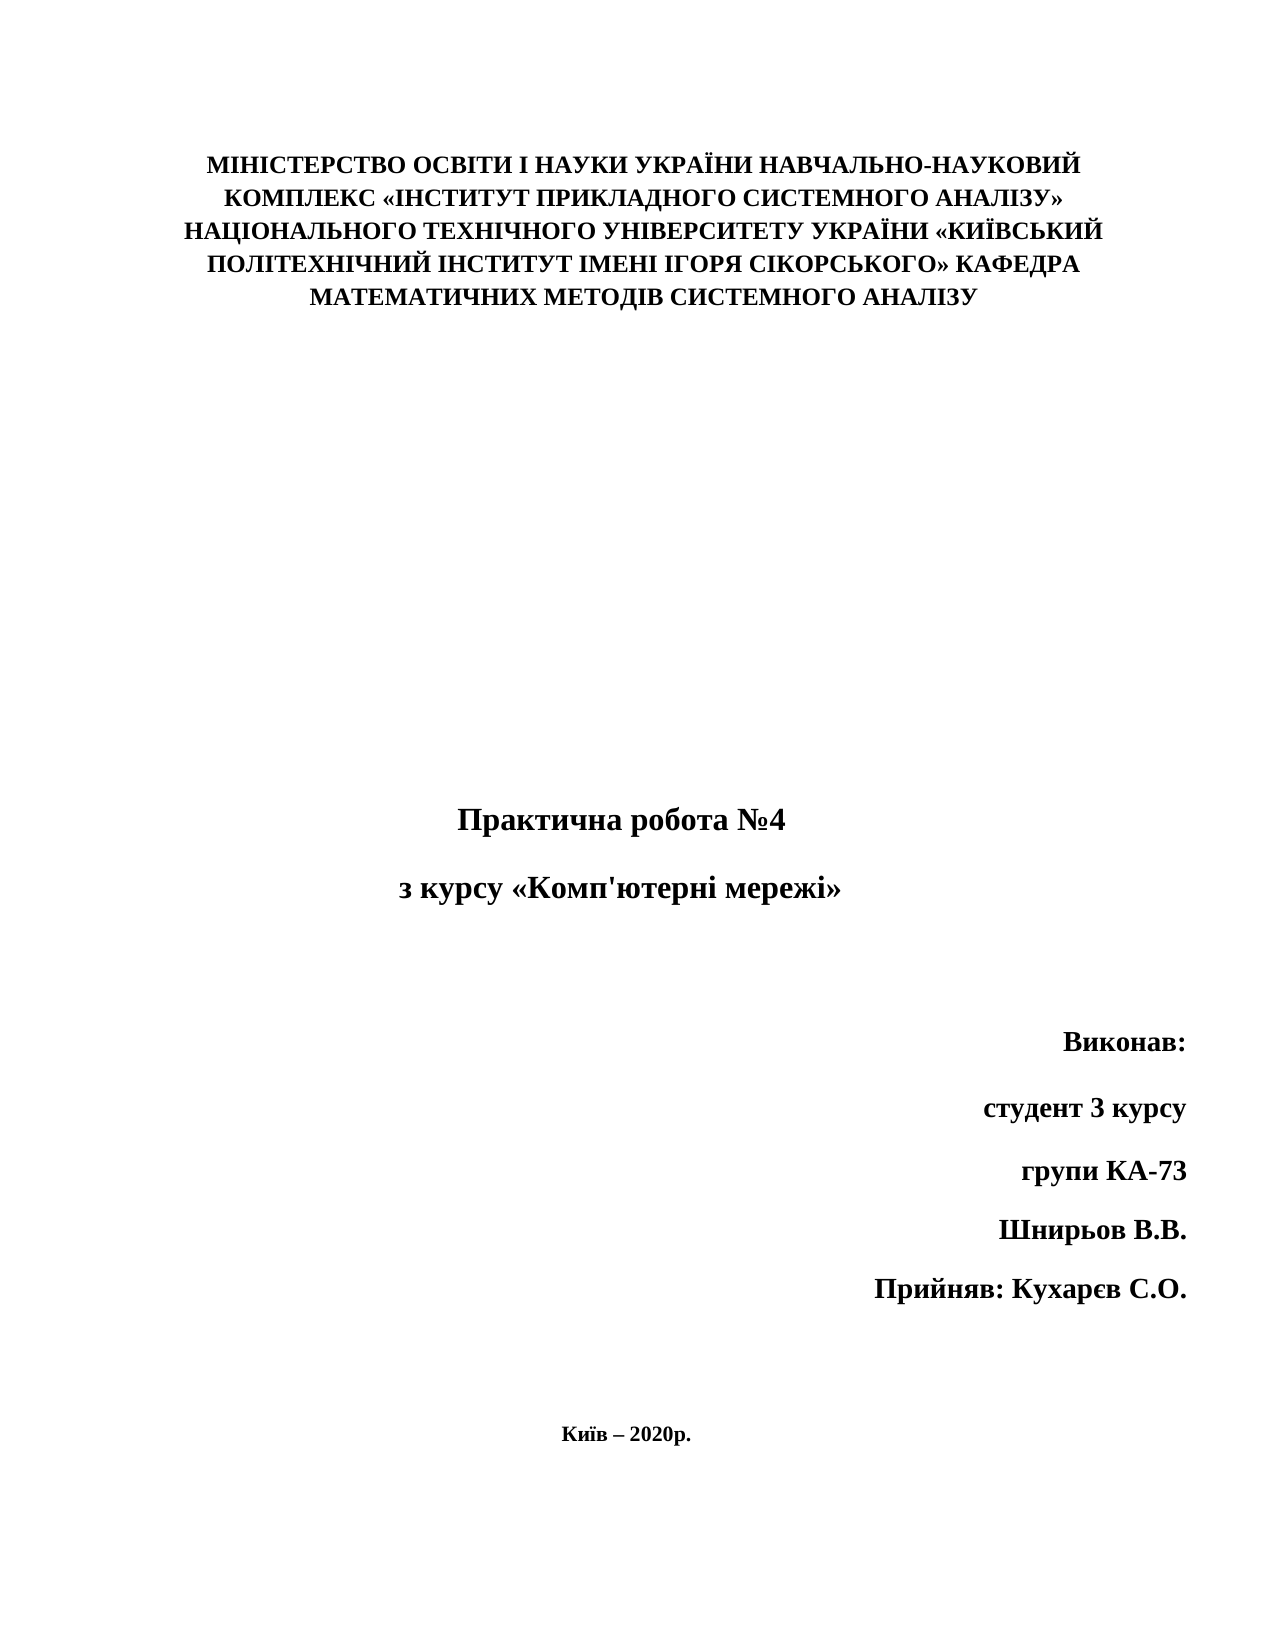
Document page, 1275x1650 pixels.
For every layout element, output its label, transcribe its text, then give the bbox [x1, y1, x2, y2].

text Прийняв: Кухарєв С.О. [840, 1271, 1187, 1305]
text МІНІСТЕРСТВО ОСВІТИ І НАУКИ УКРАЇНИ НАВЧАЛЬНО-НАУКОВИЙ КОМПЛЕКС «ІНСТИТУТ ПРИКЛАДНОГО СИСТЕМНОГО АНАЛІЗУ» НАЦІОНАЛЬНОГО ТЕХНІЧНОГО УНІВЕРСИТЕТУ УКРАЇНИ «КИЇВСЬКИЙ ПОЛІТЕХНІЧНИЙ ІНСТИТУТ ІМЕНІ ІГОРЯ СІКОРСЬКОГО» КАФЕДРА МАТЕМАТИЧНИХ МЕТОДІВ СИСТЕМНОГО АНАЛІЗУ [170, 150, 1117, 311]
text групи КА-73 [986, 1153, 1187, 1186]
text Київ – 2020р. [561, 1421, 727, 1446]
text Виконав: студент 3 курсу [388, 1000, 1186, 1124]
text з курсу «Комп'ютерні мережі» [399, 868, 1207, 905]
text Практична робота №4 [457, 800, 830, 837]
text Шнирьов В.В. [975, 1212, 1187, 1246]
